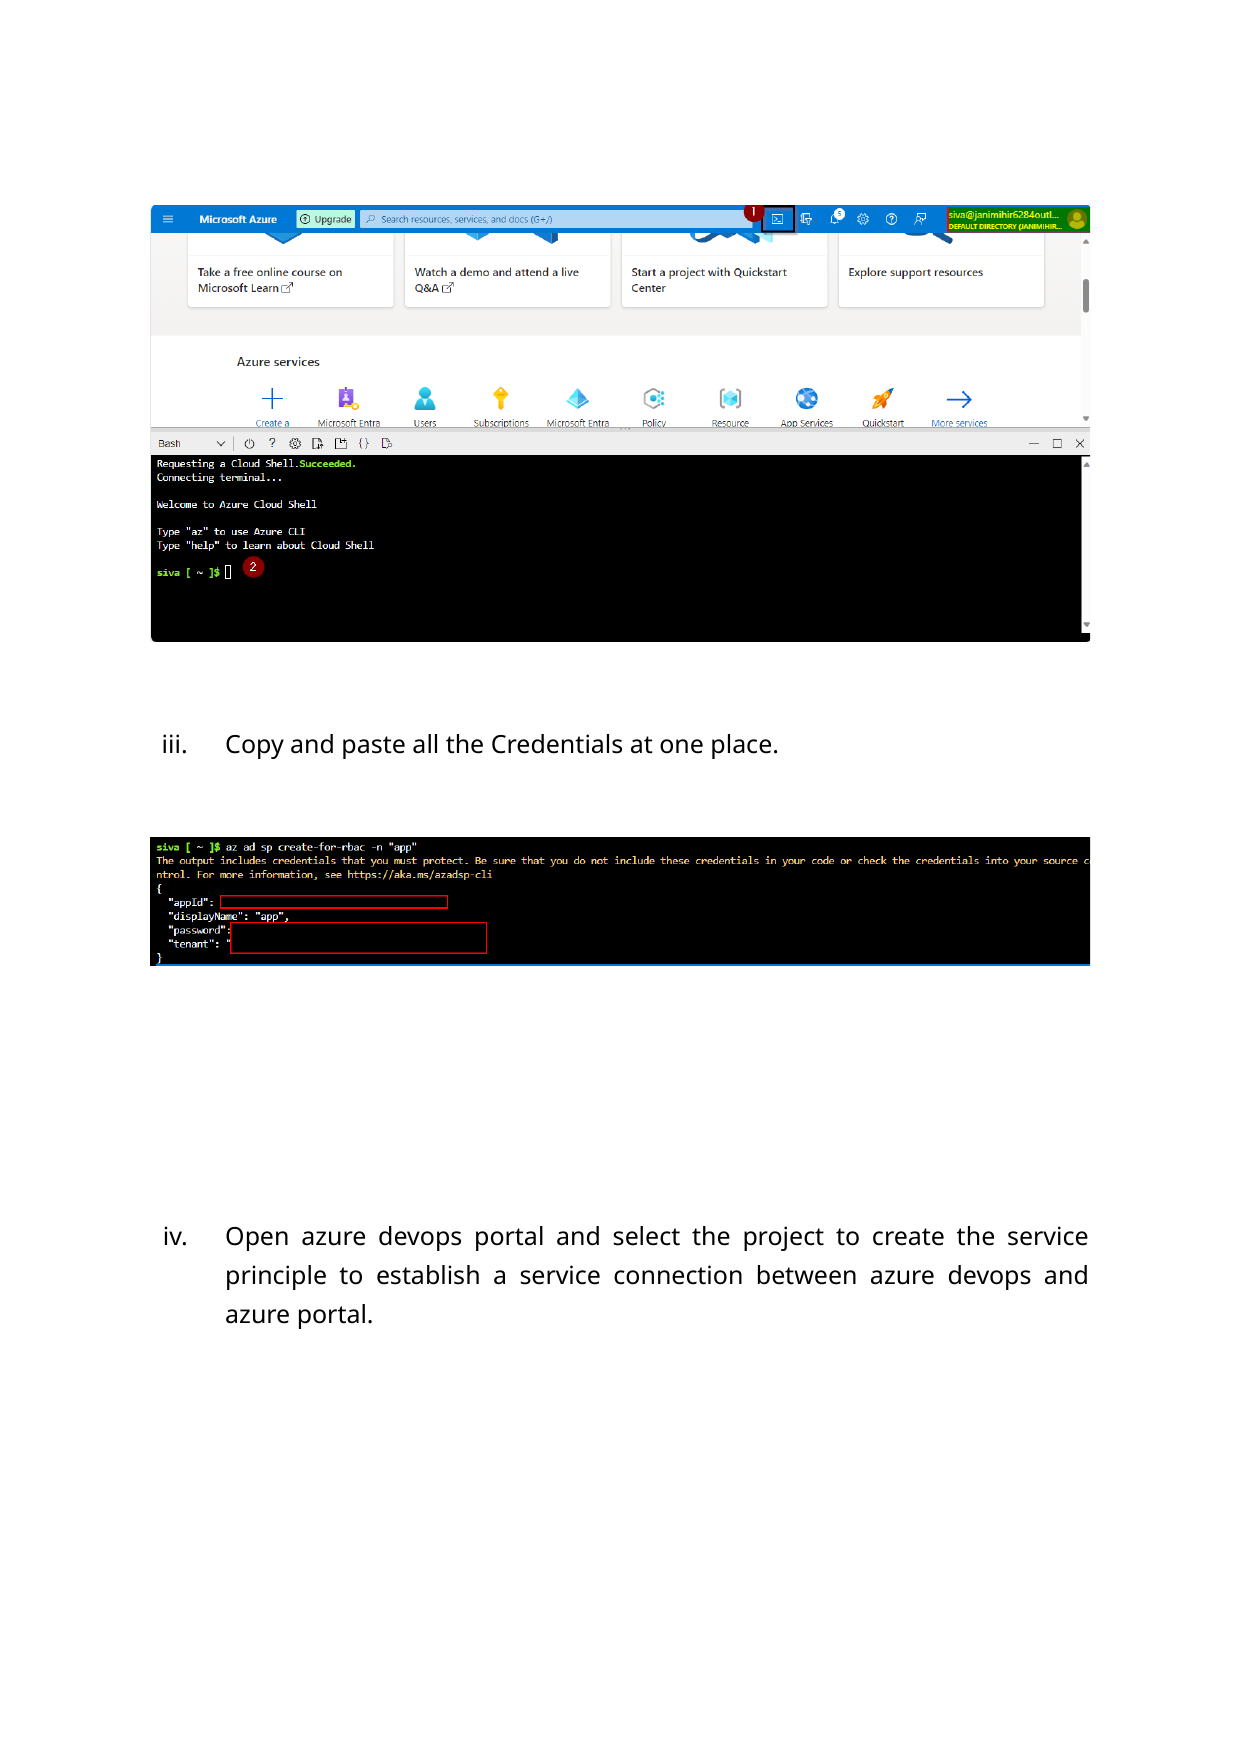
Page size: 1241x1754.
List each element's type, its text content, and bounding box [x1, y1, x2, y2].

picture [150, 205, 1091, 642]
list Open azure devops portal and select the project to create the service principle to establish a service connection between azure devops and azure portal. [187, 1218, 1090, 1331]
list Copy and paste all the Credentials at one place. [187, 726, 1090, 760]
picture [150, 837, 1091, 966]
